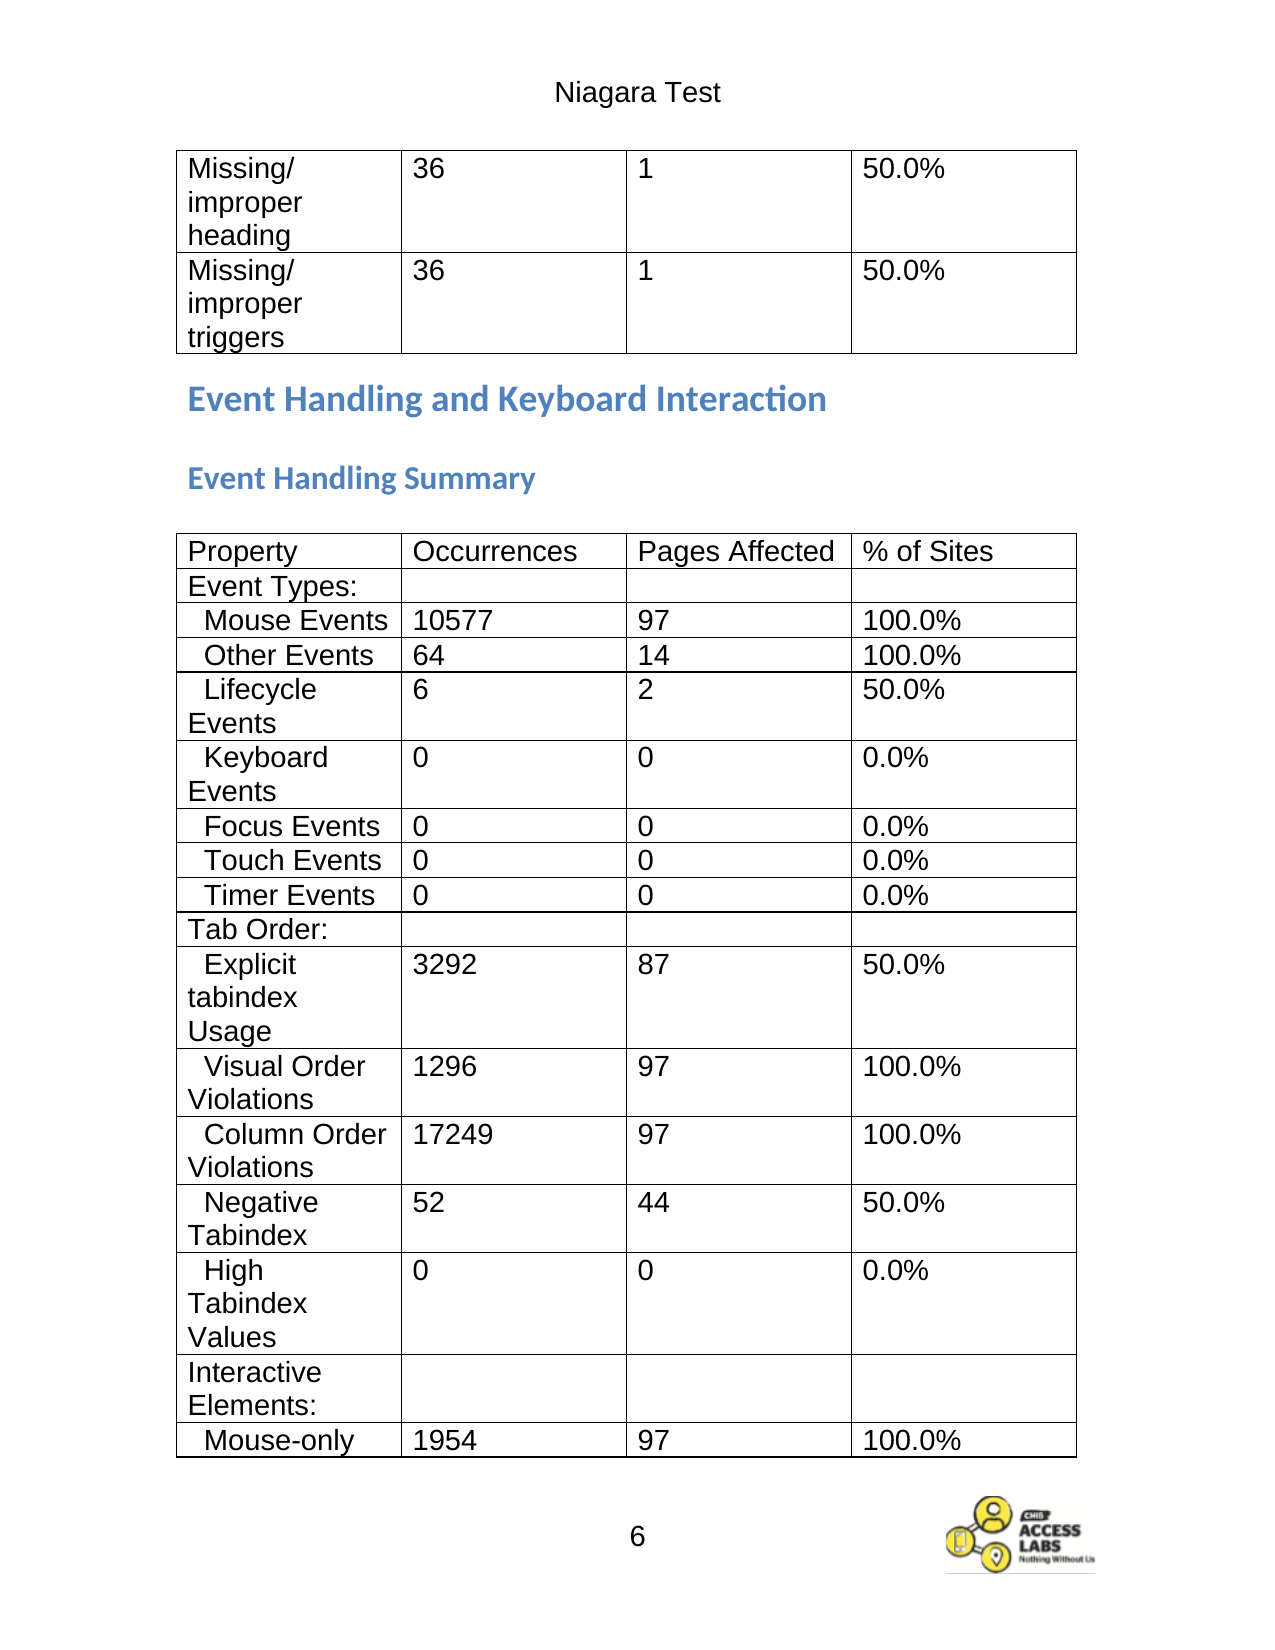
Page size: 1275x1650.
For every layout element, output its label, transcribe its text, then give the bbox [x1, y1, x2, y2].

table_cell 0.0% [852, 843, 1076, 877]
table_cell 36 [402, 253, 626, 353]
table_cell Lifecycle Events [177, 673, 401, 739]
table_cell 0.0% [852, 809, 1076, 842]
table_cell [852, 913, 1076, 946]
table_cell 44 [627, 1185, 851, 1252]
table_cell 36 [402, 151, 626, 252]
table_cell 1 [627, 151, 851, 252]
table_cell 100.0% [852, 1423, 1076, 1456]
table_cell [402, 913, 626, 946]
table_cell 64 [402, 638, 626, 671]
table_cell 0 [627, 741, 851, 808]
table_cell Event Types: [177, 569, 401, 602]
table_cell [852, 1355, 1076, 1422]
subtitle Event Handling and Keyboard Interaction [187, 375, 1087, 421]
table_cell Mouse Events [177, 603, 401, 637]
table_cell 0.0% [852, 1253, 1076, 1354]
table_cell 1296 [402, 1049, 626, 1116]
table_cell Missing/improper heading [177, 151, 401, 252]
table_header % of Sites [852, 534, 1076, 568]
table_cell [627, 1355, 851, 1422]
table_cell Mouse-only Elements [177, 1423, 401, 1456]
table_cell [627, 913, 851, 946]
table_cell Column Order Violations [177, 1117, 401, 1184]
table_cell 0.0% [852, 878, 1076, 911]
table_cell Negative Tabindex [177, 1185, 401, 1252]
table_cell 6 [402, 673, 626, 739]
table_cell Other Events [177, 638, 401, 671]
table_cell 0 [402, 741, 626, 808]
table_cell 97 [627, 1049, 851, 1116]
table_cell Timer Events [177, 878, 401, 911]
table_cell 1 [627, 253, 851, 353]
subtitle Event Handling Summary [187, 457, 1087, 498]
table_cell [402, 569, 626, 602]
table_cell 0 [402, 809, 626, 842]
table_cell 50.0% [852, 947, 1076, 1048]
table_cell [402, 1355, 626, 1422]
picture [945, 1496, 1096, 1575]
table_cell Interactive Elements: [177, 1355, 401, 1422]
table_cell 0.0% [852, 741, 1076, 808]
table_cell 14 [627, 638, 851, 671]
table_cell Visual Order Violations [177, 1049, 401, 1116]
table_cell High Tabindex Values [177, 1253, 401, 1354]
table_cell 100.0% [852, 638, 1076, 671]
table_cell 0 [627, 878, 851, 911]
table_cell 97 [627, 603, 851, 637]
table_cell 2 [627, 673, 851, 739]
table_cell 0 [627, 843, 851, 877]
table_cell 50.0% [852, 253, 1076, 353]
table_cell [852, 569, 1076, 602]
table_cell Missing/improper triggers [177, 253, 401, 353]
table_cell Keyboard Events [177, 741, 401, 808]
table_cell 97 [627, 1423, 851, 1456]
table_cell 100.0% [852, 1117, 1076, 1184]
table_cell 0 [402, 1253, 626, 1354]
table_cell 10577 [402, 603, 626, 637]
table_cell 50.0% [852, 151, 1076, 252]
table_cell 87 [627, 947, 851, 1048]
table_cell Focus Events [177, 809, 401, 842]
table_cell 50.0% [852, 673, 1076, 739]
table_cell [627, 569, 851, 602]
table_cell 97 [627, 1117, 851, 1184]
table_cell 50.0% [852, 1185, 1076, 1252]
table_cell 17249 [402, 1117, 626, 1184]
table_cell 1954 [402, 1423, 626, 1456]
table_cell Tab Order: [177, 913, 401, 946]
table_cell 100.0% [852, 1049, 1076, 1116]
table_cell 3292 [402, 947, 626, 1048]
table_cell Touch Events [177, 843, 401, 877]
table_header Occurrences [402, 534, 626, 568]
table_cell 0 [402, 878, 626, 911]
table_cell 52 [402, 1185, 626, 1252]
table_cell 100.0% [852, 603, 1076, 637]
table_cell 0 [627, 1253, 851, 1354]
table_header Pages Affected [627, 534, 851, 568]
table_cell 0 [627, 809, 851, 842]
table_header Property [177, 534, 401, 568]
table_cell 0 [402, 843, 626, 877]
table_cell Explicit tabindex Usage [177, 947, 401, 1048]
